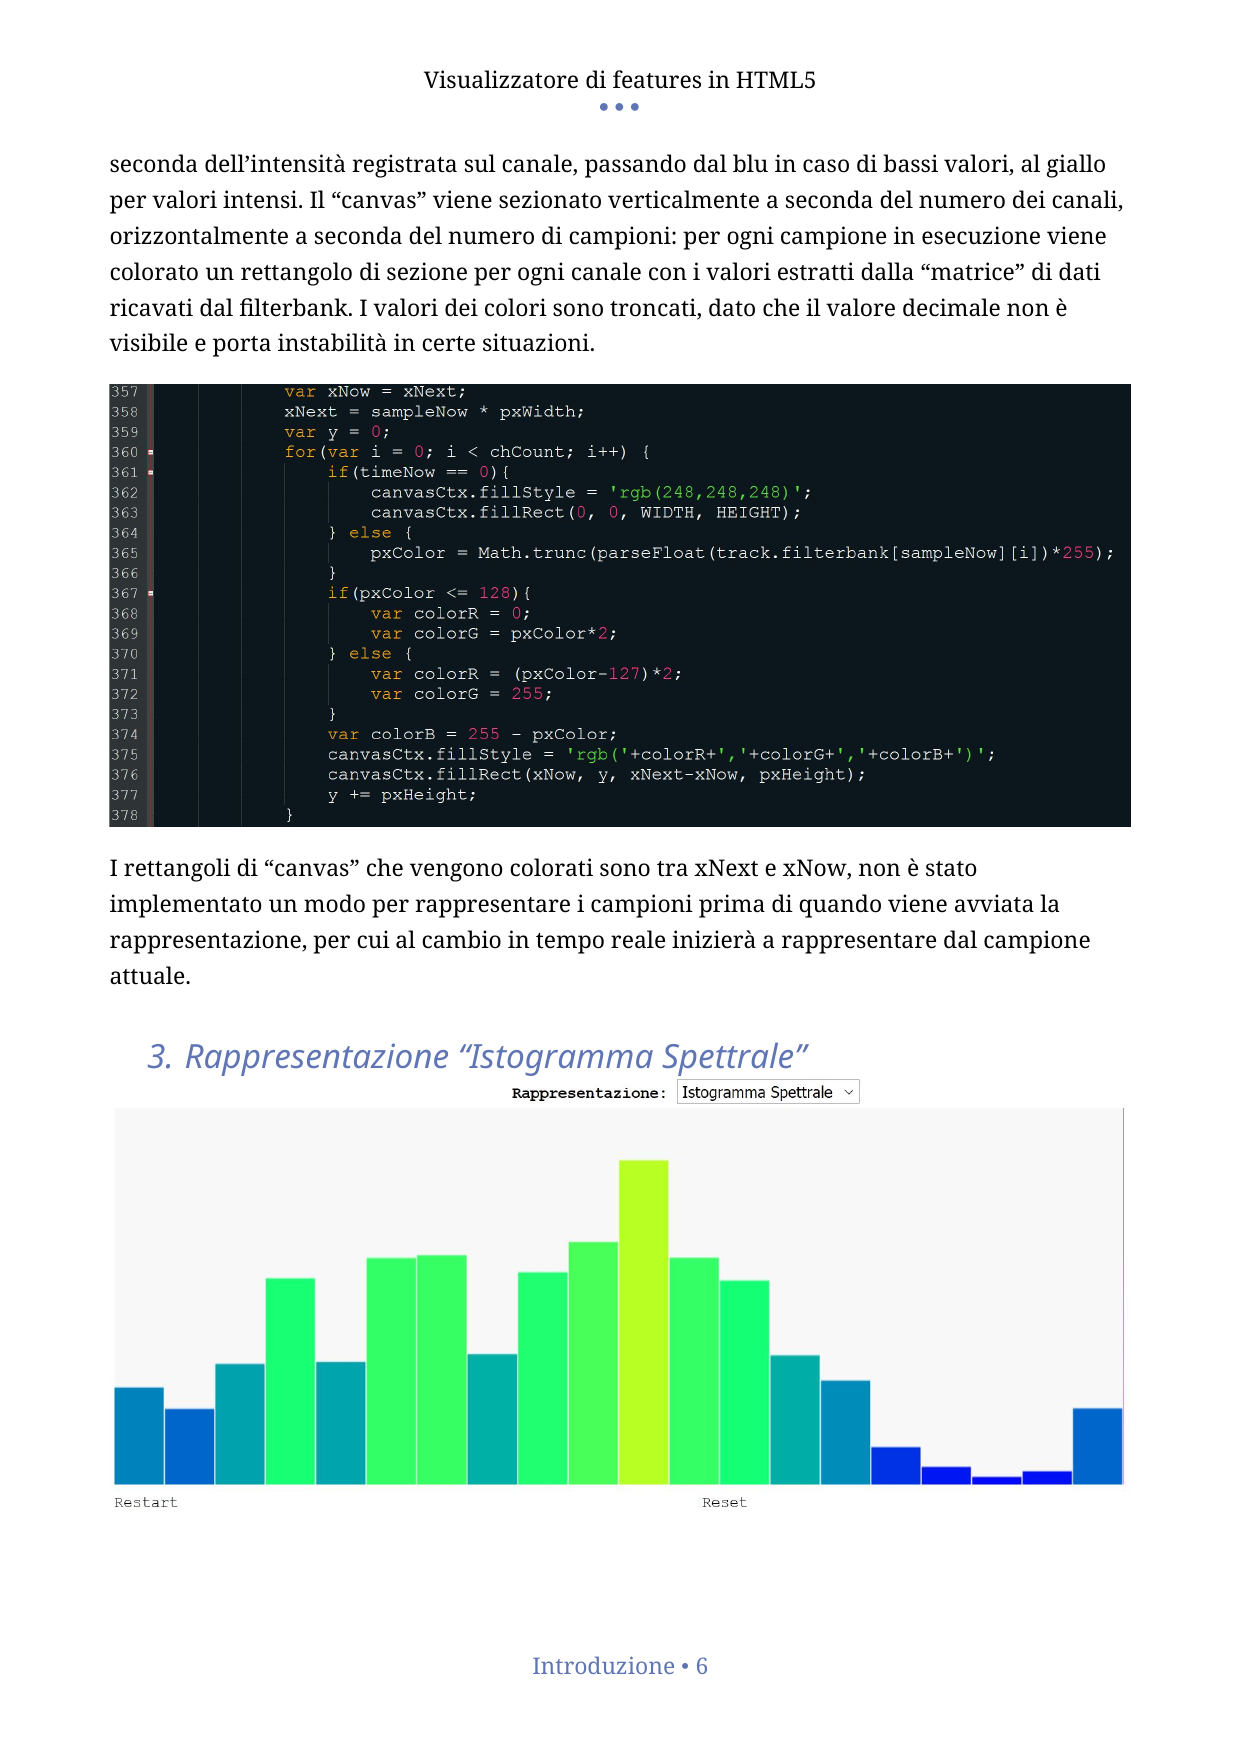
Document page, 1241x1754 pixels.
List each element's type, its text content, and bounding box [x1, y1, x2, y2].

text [109, 148, 1131, 359]
picture [109, 1078, 1131, 1517]
picture [109, 384, 1131, 827]
subtitle Rappresentazione “Istogramma Spettrale” [147, 1033, 1131, 1078]
text I rettangoli di “canvas” che vengono colorati sono tra xNext e xNow, non è stato implementato un modo per rappresentare i campioni prima di quando viene avviata la rappresentazione, per cui al cambio in tempo reale inizierà a rappresentare dal campione attuale. [109, 852, 1131, 991]
